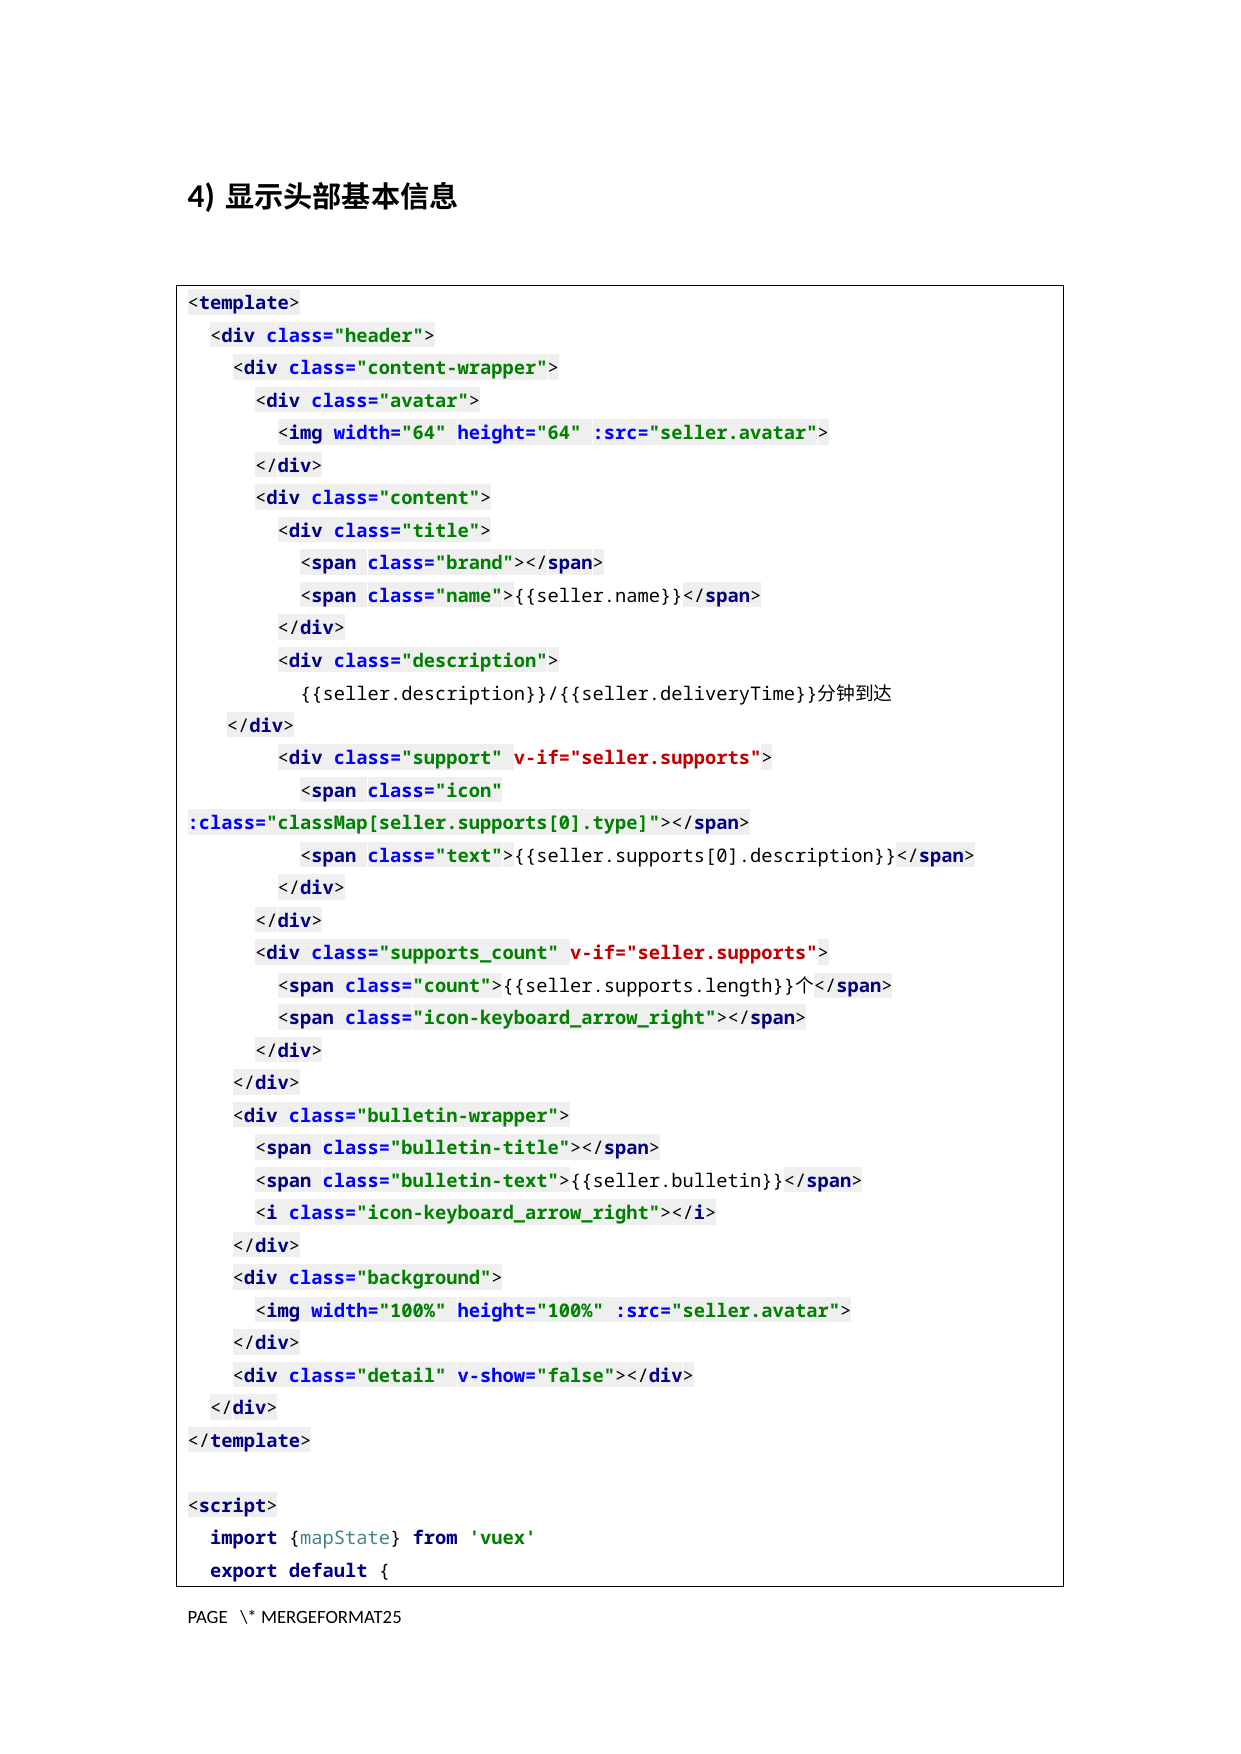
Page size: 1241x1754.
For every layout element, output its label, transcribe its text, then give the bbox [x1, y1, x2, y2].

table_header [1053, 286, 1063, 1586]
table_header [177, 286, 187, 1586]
subtitle 显示头部基本信息 [187, 162, 1053, 227]
